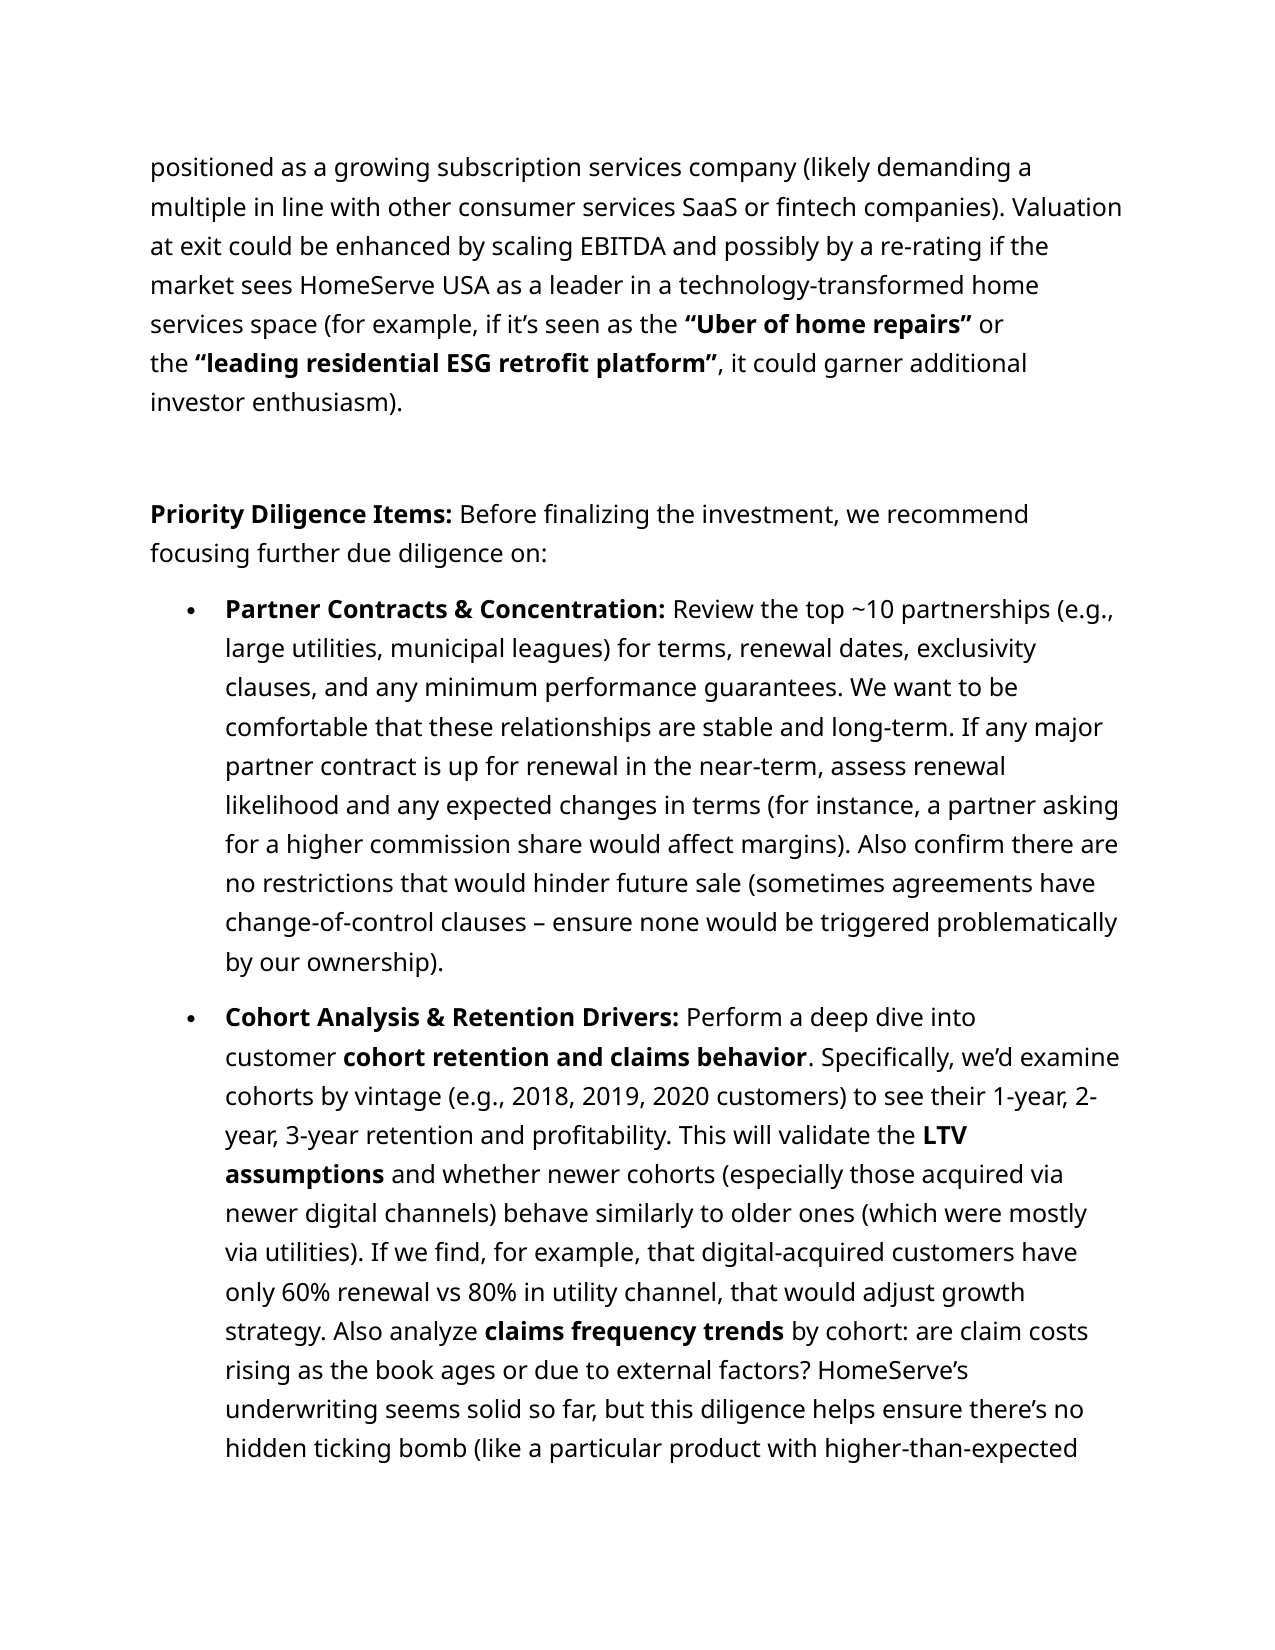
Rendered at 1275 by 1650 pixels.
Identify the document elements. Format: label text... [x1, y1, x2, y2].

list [187, 1000, 1125, 1465]
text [150, 150, 1125, 419]
text Priority Diligence Items: Before finalizing the investment, we recommend focusing further due diligence on: [150, 497, 1125, 570]
list Partner Contracts & Concentration: Review the top ~10 partnerships (e.g., large utilities, municipal leagues) for terms, renewal dates, exclusivity clauses, and any minimum performance guarantees. We want to be comfortable that these relationships are stable and long-term. If any major partner contract is up for renewal in the near-term, assess renewal likelihood and any expected changes in terms (for instance, a partner asking for a higher commission share would affect margins). Also confirm there are no restrictions that would hinder future sale (sometimes agreements have change-of-control clauses – ensure none would be triggered problematically by our ownership). [187, 592, 1125, 978]
